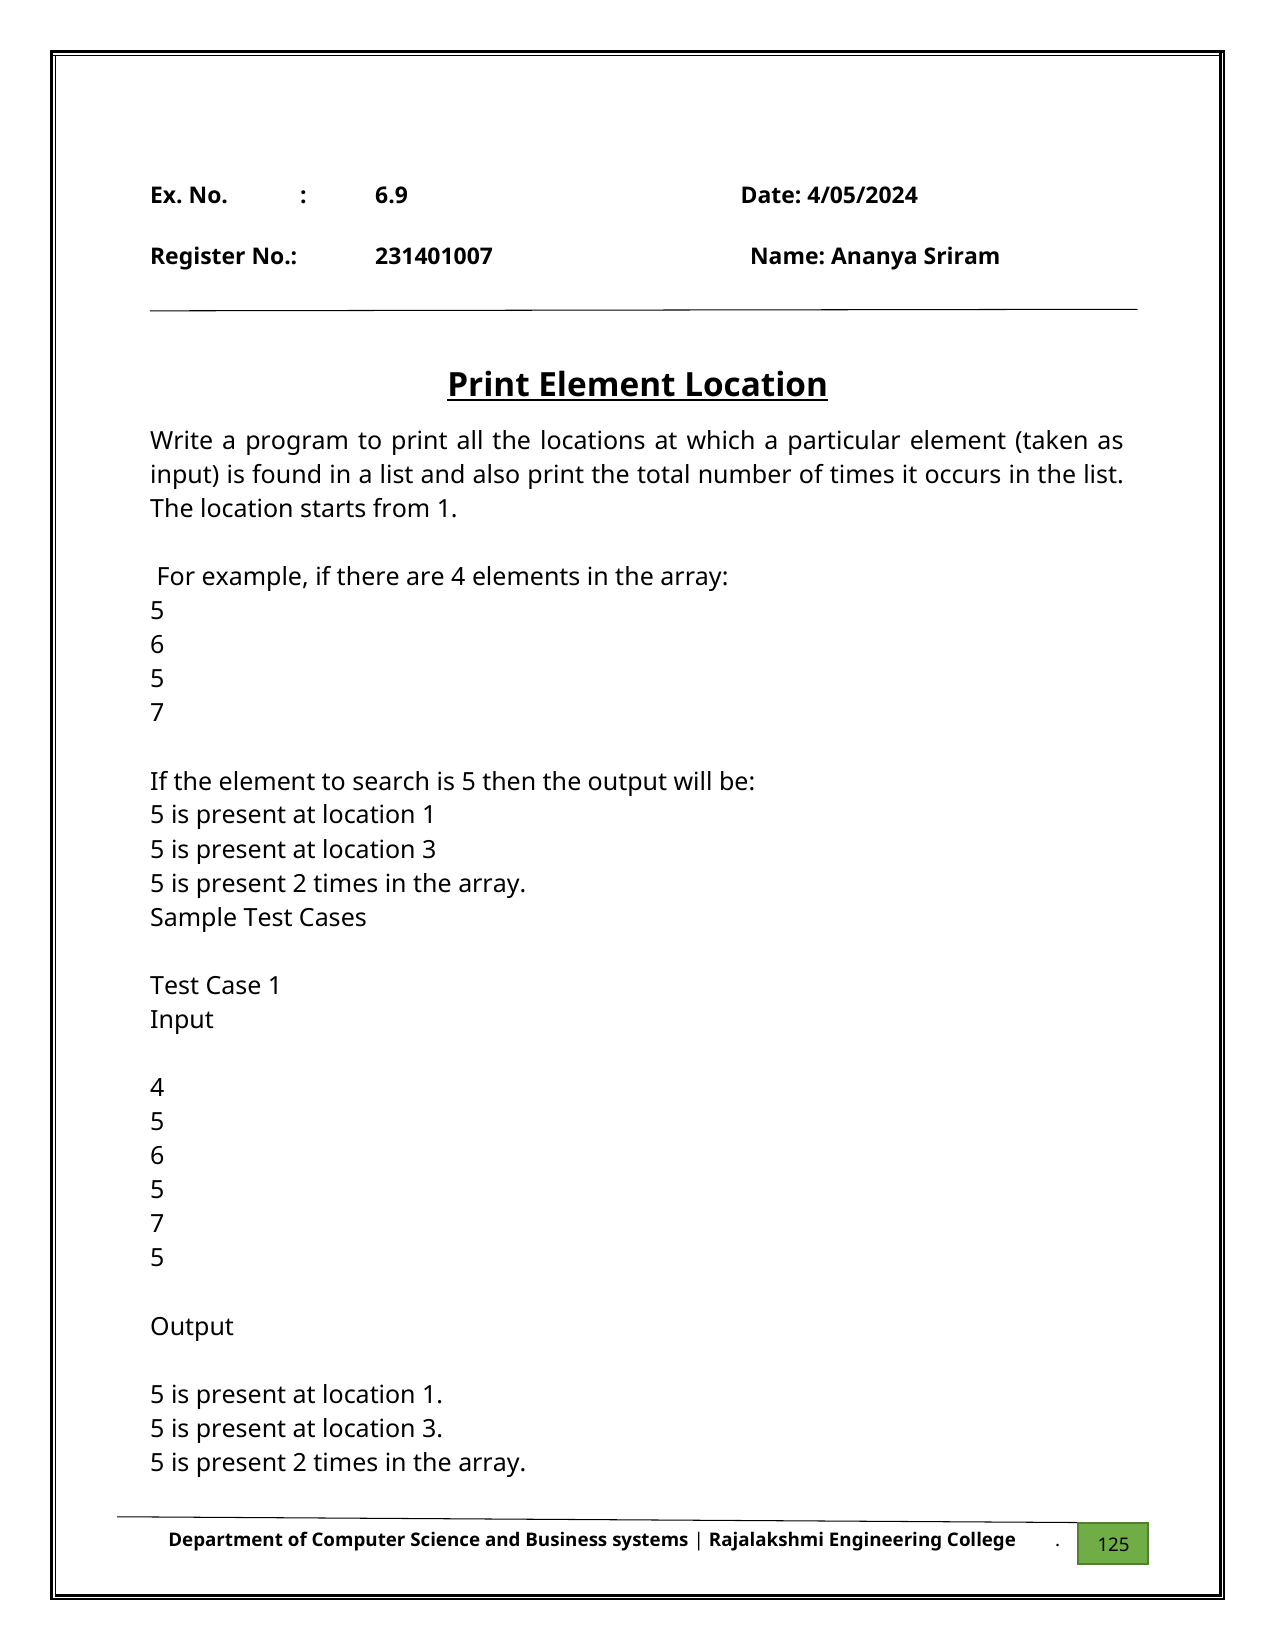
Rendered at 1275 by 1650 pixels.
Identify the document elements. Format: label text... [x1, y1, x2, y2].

text 5 is present 2 times in the array. [150, 865, 1125, 899]
text 5 is present at location 1 [150, 797, 1125, 831]
text Test Case 1 [150, 967, 1125, 1002]
text 4 [150, 1070, 1125, 1104]
text Write a program to print all the locations at which a particular element (taken as input) is found in a list and also print the total number of times it occurs in the list. The location starts from 1. [150, 422, 1125, 525]
text 5 is present at location 3 [150, 831, 1125, 865]
text 5 is present at location 1. [150, 1376, 1125, 1410]
text Print Element Location [150, 360, 1125, 406]
text Ex. No. : 6.9 Date: 4/05/2024 [150, 179, 1125, 210]
text 6 [150, 1138, 1125, 1172]
text 5 [150, 1240, 1125, 1274]
text 5 [150, 1172, 1125, 1206]
text 5 [150, 1104, 1125, 1138]
text For example, if there are 4 elements in the array: [150, 559, 1125, 593]
text 7 [150, 1206, 1125, 1240]
text Input [150, 1002, 1125, 1036]
text 5 [150, 593, 1125, 627]
text If the element to search is 5 then the output will be: [150, 763, 1125, 797]
text 5 is present at location 3. [150, 1410, 1125, 1444]
text 7 [150, 695, 1125, 729]
text 6 [150, 627, 1125, 661]
text 5 is present 2 times in the array. [150, 1444, 1125, 1478]
text Register No.: 231401007 Name: Ananya Sriram [150, 239, 1125, 271]
text Output [150, 1308, 1125, 1342]
text Sample Test Cases [150, 899, 1125, 933]
text 5 [150, 661, 1125, 695]
